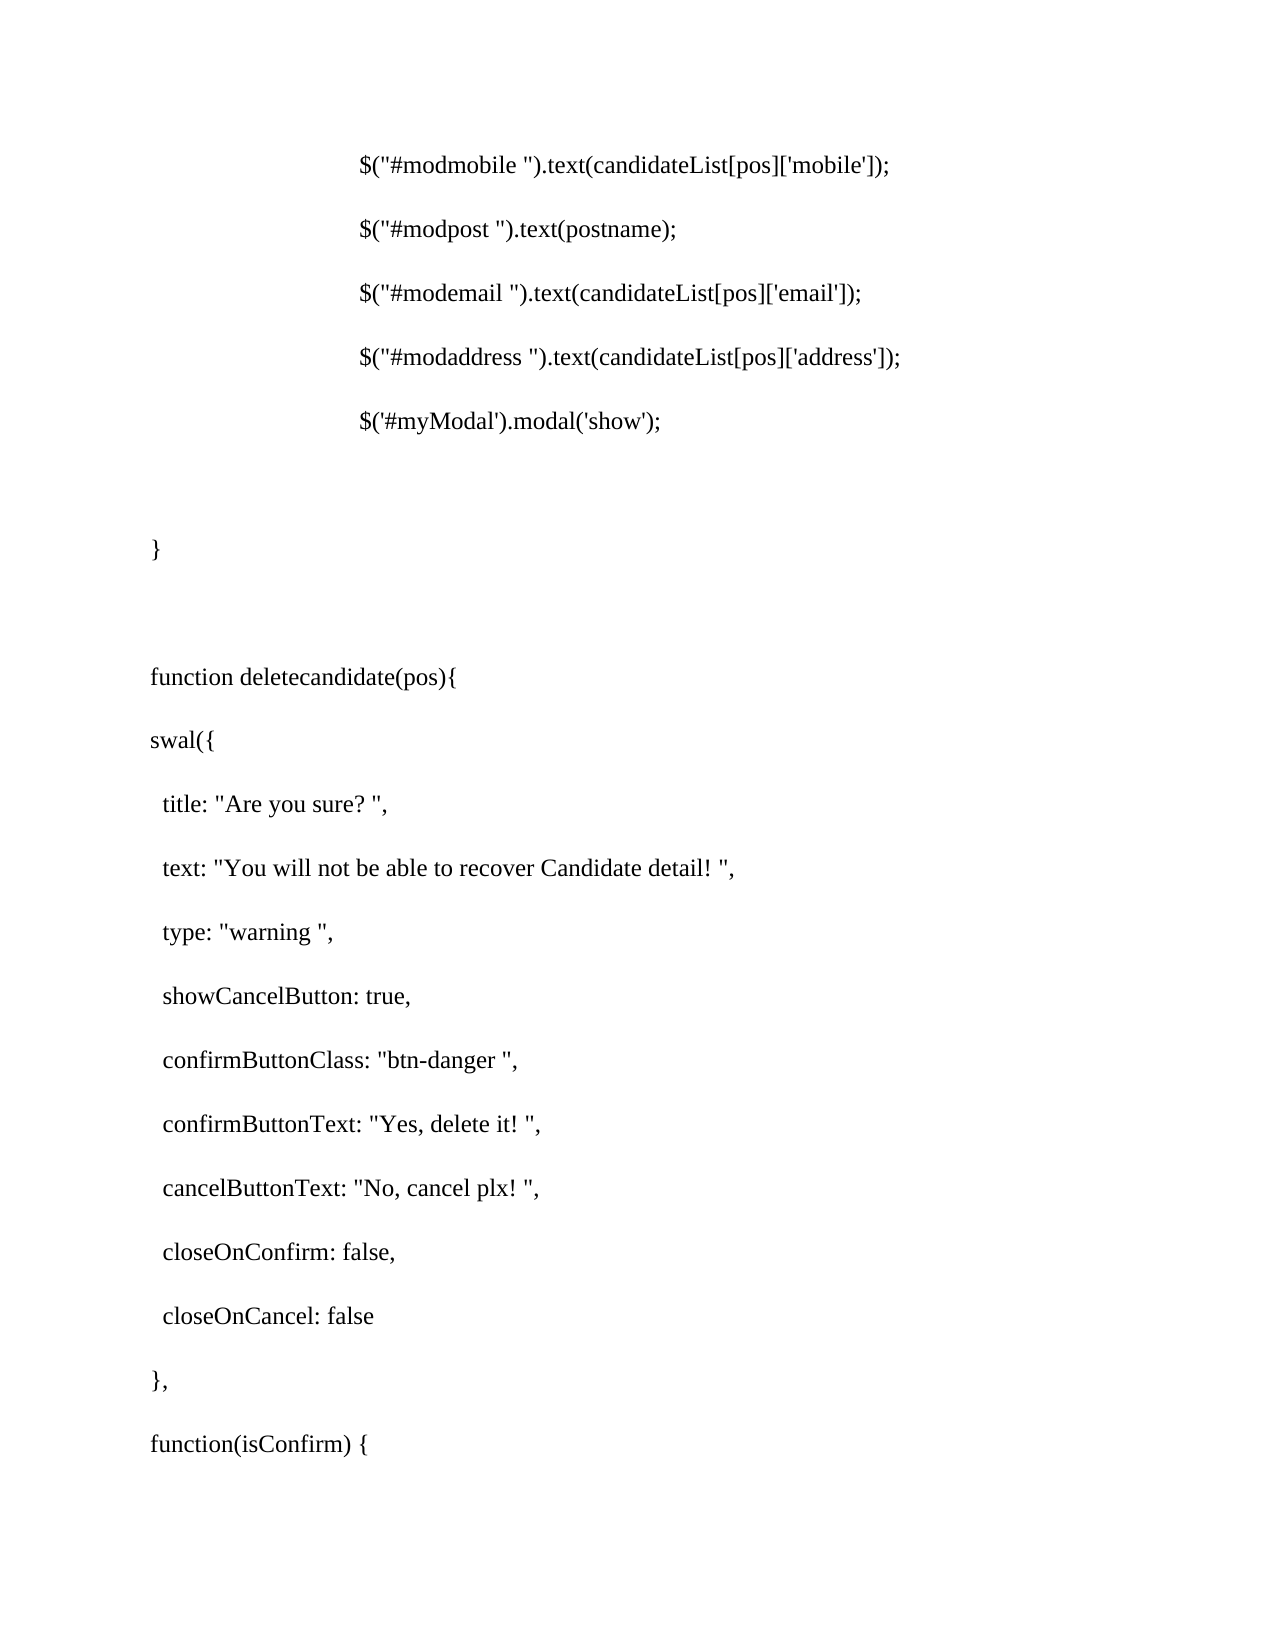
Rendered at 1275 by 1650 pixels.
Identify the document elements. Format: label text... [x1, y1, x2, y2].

text function(isConfirm) { [150, 1429, 1125, 1458]
text confirmButtonText: "Yes, delete it! ", [150, 1109, 1125, 1138]
text function deletecandidate(pos){ [150, 662, 1125, 690]
text showCancelButton: true, [150, 981, 1125, 1010]
text cancelButtonText: "No, cancel plx! ", [150, 1173, 1125, 1202]
text type: "warning ", [150, 917, 1125, 946]
text }, [150, 1365, 1125, 1394]
text $('#myModal').modal('show'); [150, 406, 1125, 434]
text text: "You will not be able to recover Candidate detail! ", [150, 853, 1125, 882]
text $("#modmobile ").text(candidateList[pos]['mobile']); [150, 150, 1125, 179]
text swal({ [150, 726, 1125, 754]
text $("#modpost ").text(postname); [150, 214, 1125, 243]
text closeOnConfirm: false, [150, 1237, 1125, 1266]
text } [150, 534, 1125, 562]
text confirmButtonClass: "btn-danger ", [150, 1045, 1125, 1074]
text $("#modemail ").text(candidateList[pos]['email']); [150, 278, 1125, 307]
text $("#modaddress ").text(candidateList[pos]['address']); [150, 342, 1125, 371]
text title: "Are you sure? ", [150, 789, 1125, 818]
text closeOnCancel: false [150, 1301, 1125, 1330]
